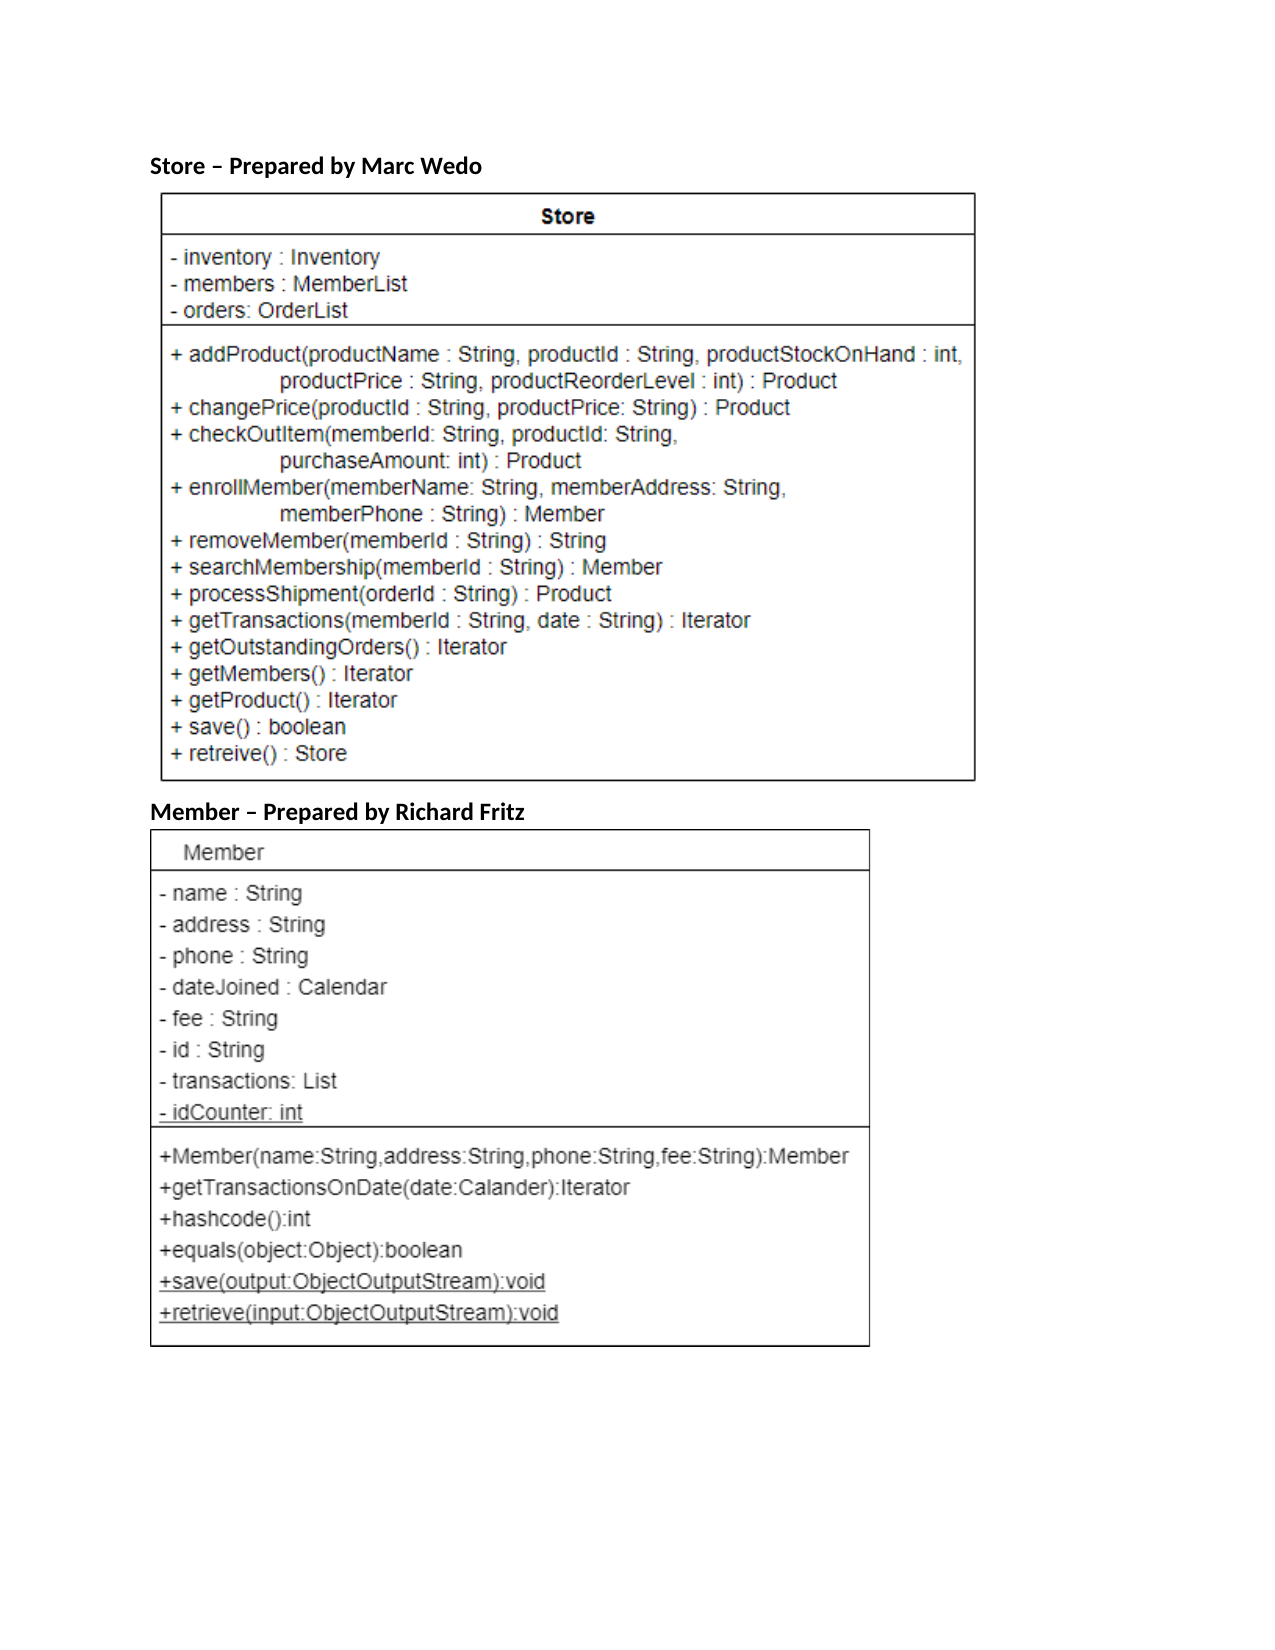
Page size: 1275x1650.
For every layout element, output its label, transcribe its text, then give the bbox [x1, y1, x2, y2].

picture [150, 182, 989, 794]
text Store – Prepared by Marc Wedo [150, 150, 1125, 181]
picture [150, 829, 871, 1347]
